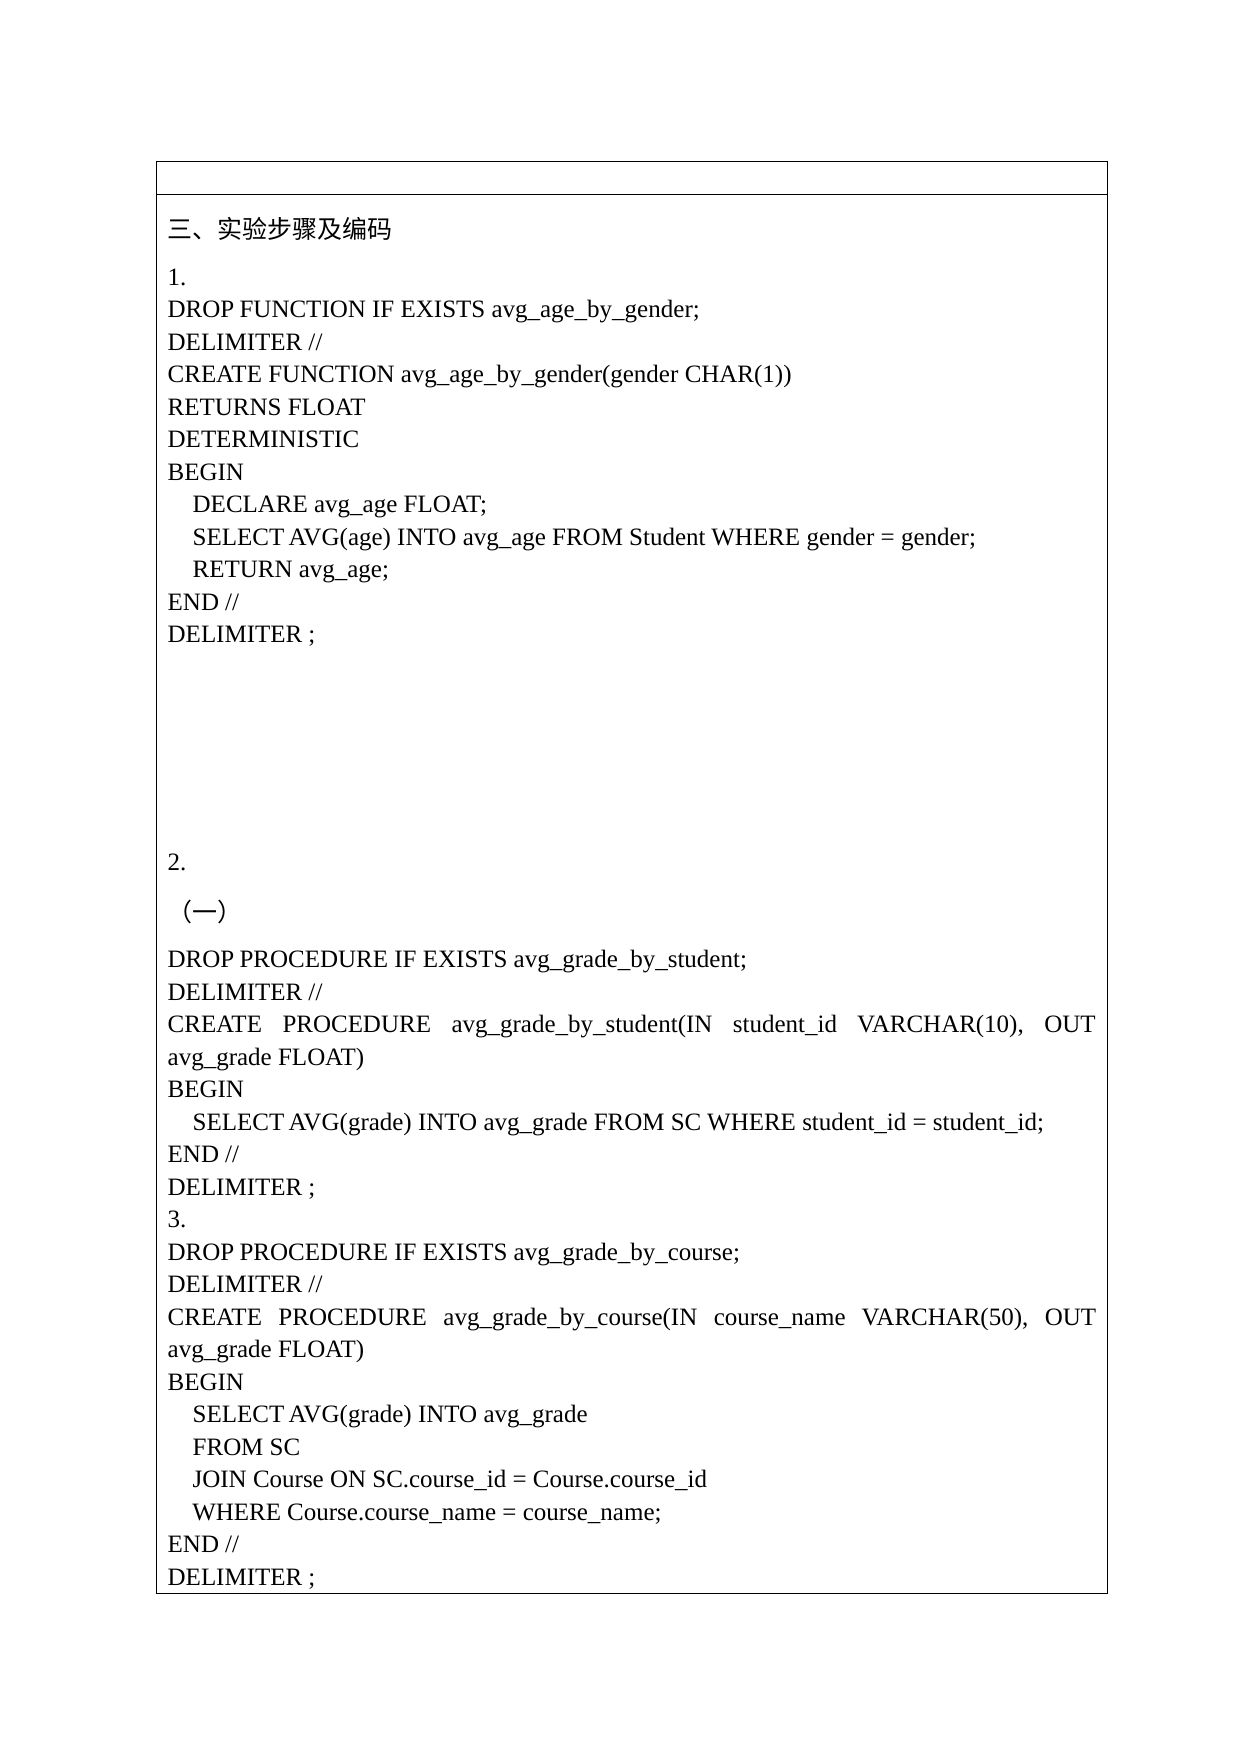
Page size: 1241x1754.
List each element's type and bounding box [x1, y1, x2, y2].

table_cell [157, 195, 1107, 1593]
table_cell [157, 162, 1107, 194]
